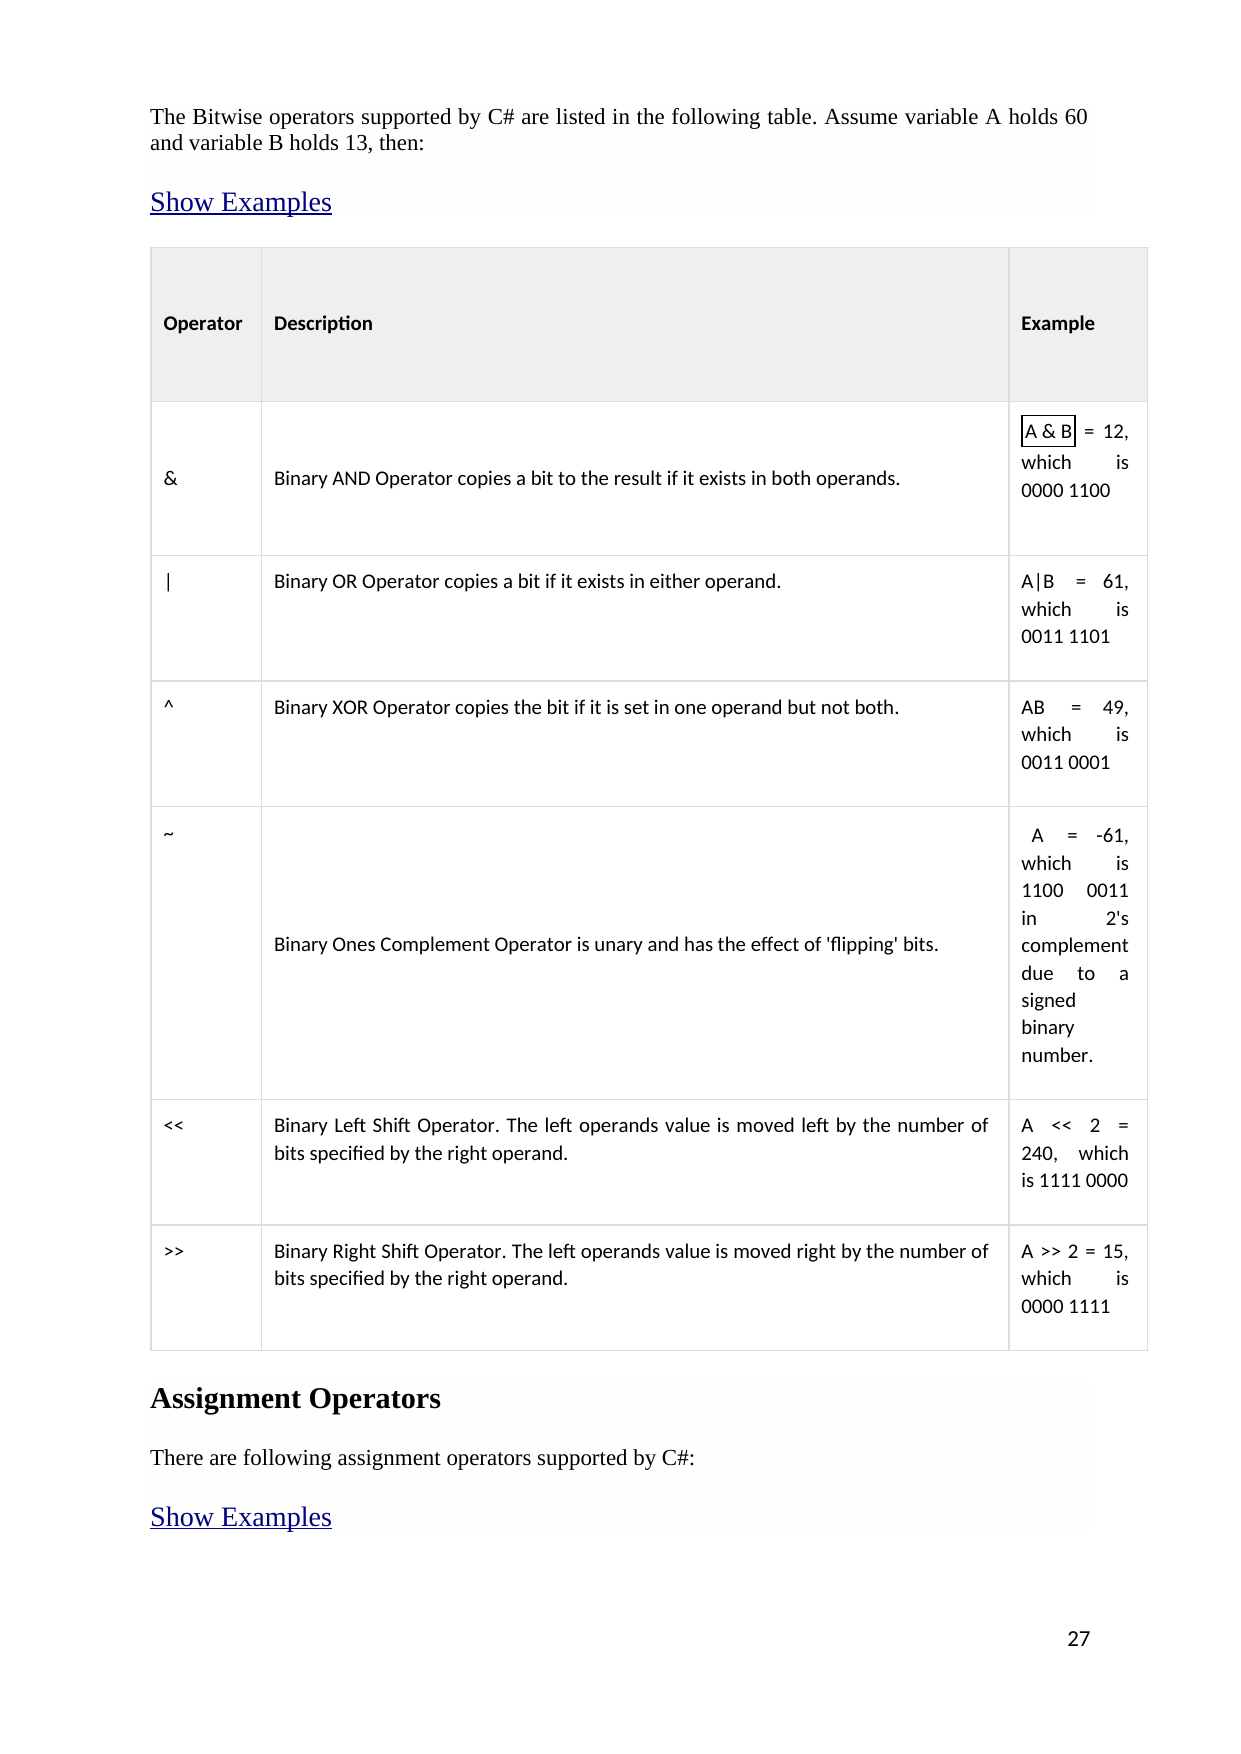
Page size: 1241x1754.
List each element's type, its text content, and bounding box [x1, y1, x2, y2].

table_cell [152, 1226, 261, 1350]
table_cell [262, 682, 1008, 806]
text Show Examples [150, 185, 1090, 217]
subtitle Assignment Operators [150, 1380, 1090, 1415]
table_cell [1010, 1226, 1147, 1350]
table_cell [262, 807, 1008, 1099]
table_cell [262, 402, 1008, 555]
text The Bitwise operators supported by C# are listed in the following table. Assume variable A holds 60 and variable B holds 13, then: [150, 103, 1090, 156]
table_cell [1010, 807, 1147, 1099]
text There are following assignment operators supported by C#: [150, 1444, 1090, 1471]
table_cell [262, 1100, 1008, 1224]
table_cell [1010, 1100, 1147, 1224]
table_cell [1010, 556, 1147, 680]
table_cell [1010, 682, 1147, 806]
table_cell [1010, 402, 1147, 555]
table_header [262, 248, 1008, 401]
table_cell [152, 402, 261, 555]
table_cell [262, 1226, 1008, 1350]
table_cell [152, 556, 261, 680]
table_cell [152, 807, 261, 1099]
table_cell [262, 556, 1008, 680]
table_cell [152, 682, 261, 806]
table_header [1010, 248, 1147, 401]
text Show Examples [150, 1500, 1090, 1532]
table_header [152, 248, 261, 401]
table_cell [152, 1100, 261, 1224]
